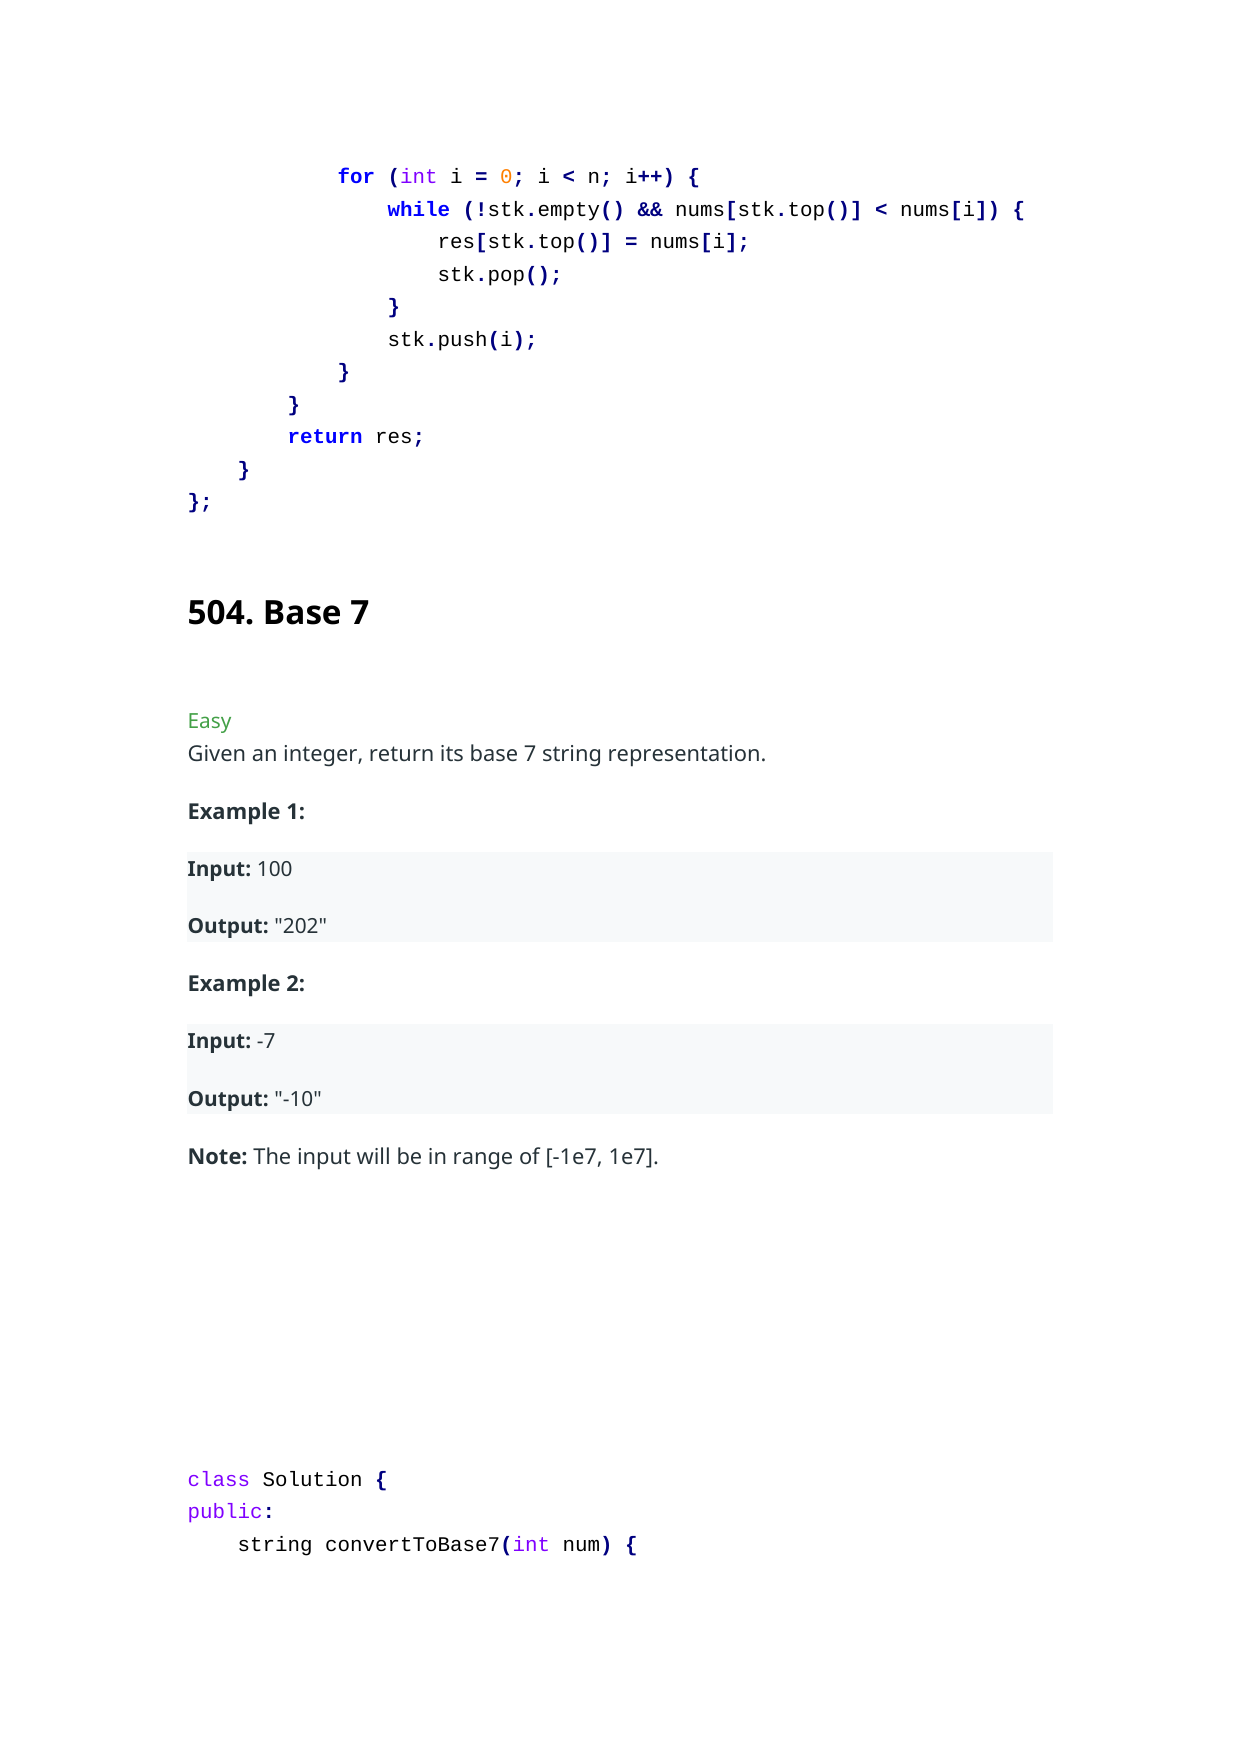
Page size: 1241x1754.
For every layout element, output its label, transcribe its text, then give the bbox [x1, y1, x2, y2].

text Output: "202" [187, 909, 1053, 942]
text Example 1: [187, 794, 1053, 827]
text Note: The input will be in range of [-1e7, 1e7]. [187, 1139, 1053, 1172]
text stk.pop(); [187, 259, 1053, 292]
text Given an integer, return its base 7 string representation. [187, 737, 1053, 769]
text class Solution { [187, 1464, 1053, 1497]
text } [187, 357, 1053, 389]
text while (!stk.empty() && nums[stk.top()] < nums[i]) { [187, 194, 1053, 227]
text }; [187, 487, 1053, 519]
text } [187, 292, 1053, 324]
text Example 2: [187, 967, 1053, 999]
subtitle 504. Base 7 [187, 579, 1053, 644]
text Output: "-10" [187, 1082, 1053, 1114]
text Easy [187, 704, 1053, 737]
text string convertToBase7(int num) { [187, 1529, 1053, 1562]
text public: [187, 1497, 1053, 1529]
text Input: 100 [187, 852, 1053, 884]
text return res; [187, 422, 1053, 454]
text } [187, 389, 1053, 422]
text Input: -7 [187, 1024, 1053, 1057]
text stk.push(i); [187, 324, 1053, 357]
text } [187, 454, 1053, 487]
text for (int i = 0; i < n; i++) { [187, 162, 1053, 194]
text res[stk.top()] = nums[i]; [187, 227, 1053, 259]
